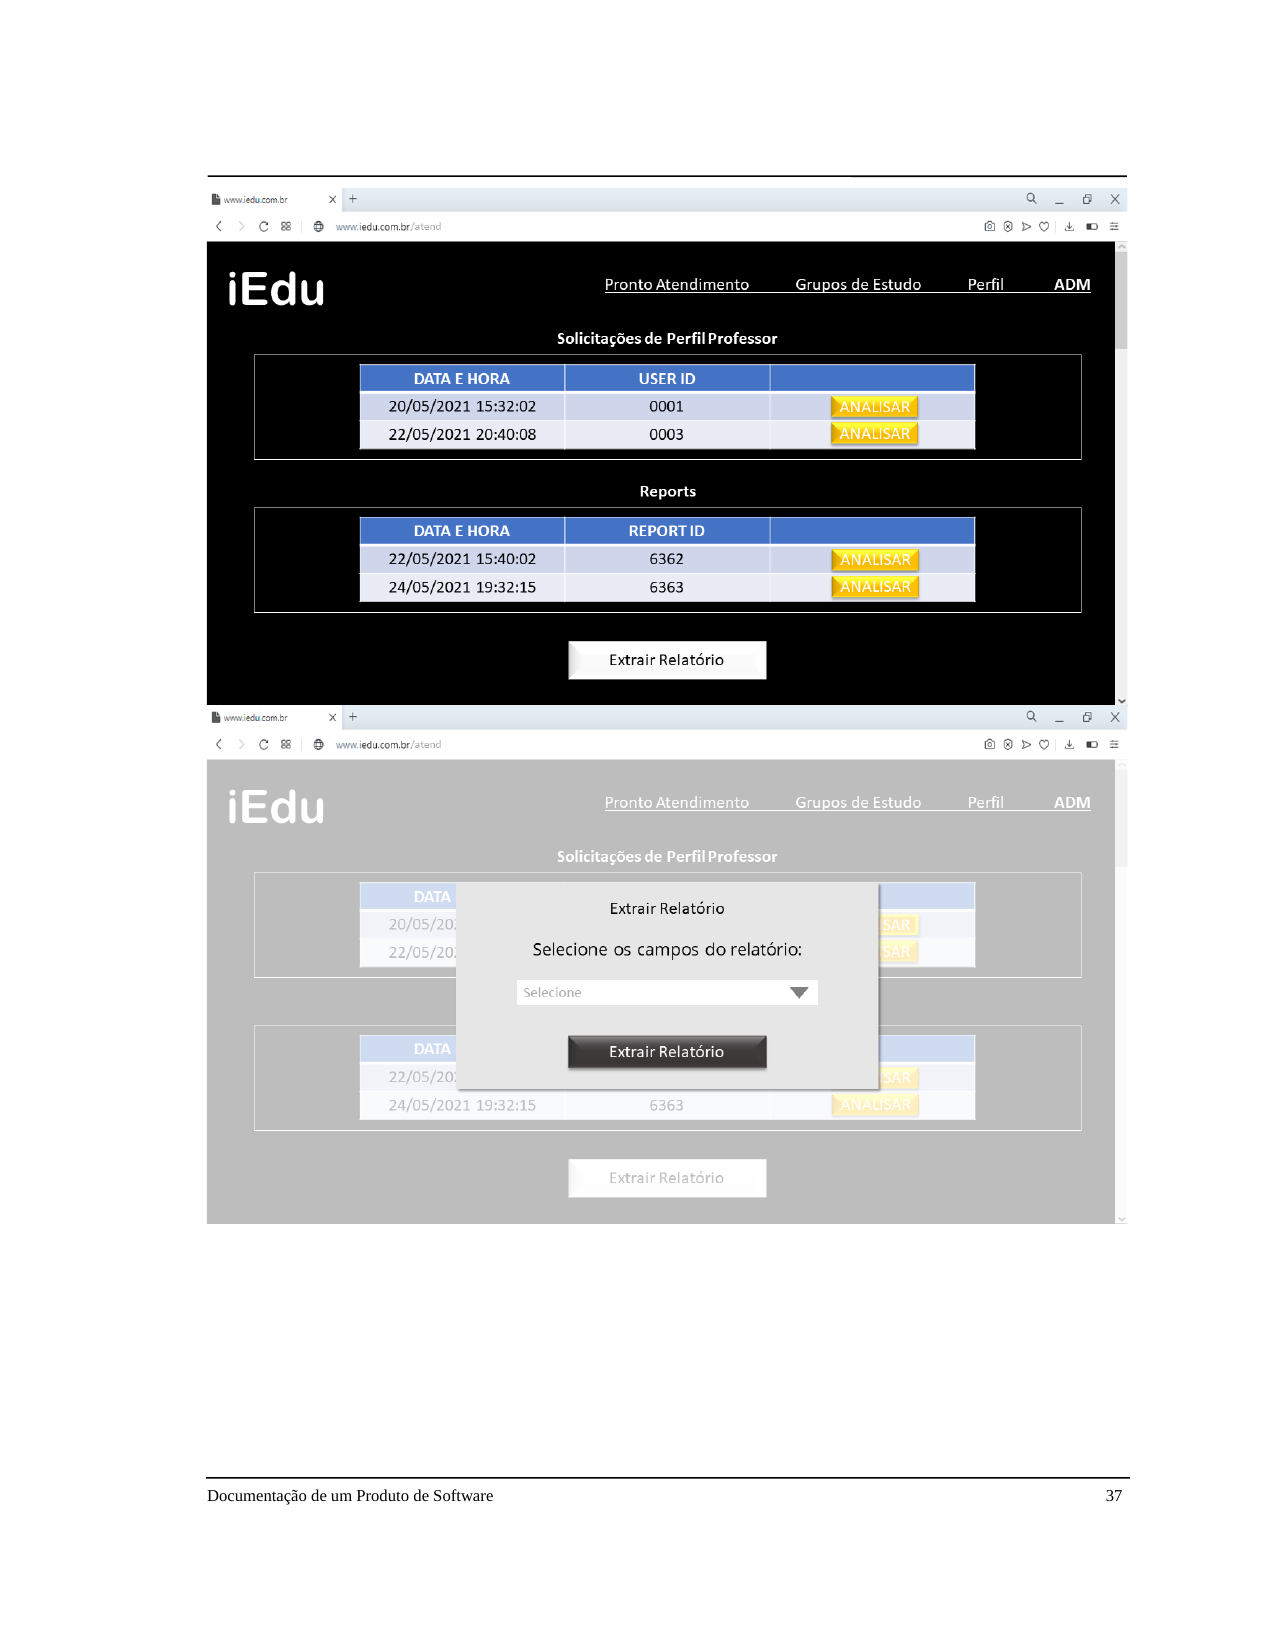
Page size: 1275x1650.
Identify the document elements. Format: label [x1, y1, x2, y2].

picture [206, 188, 1128, 1224]
